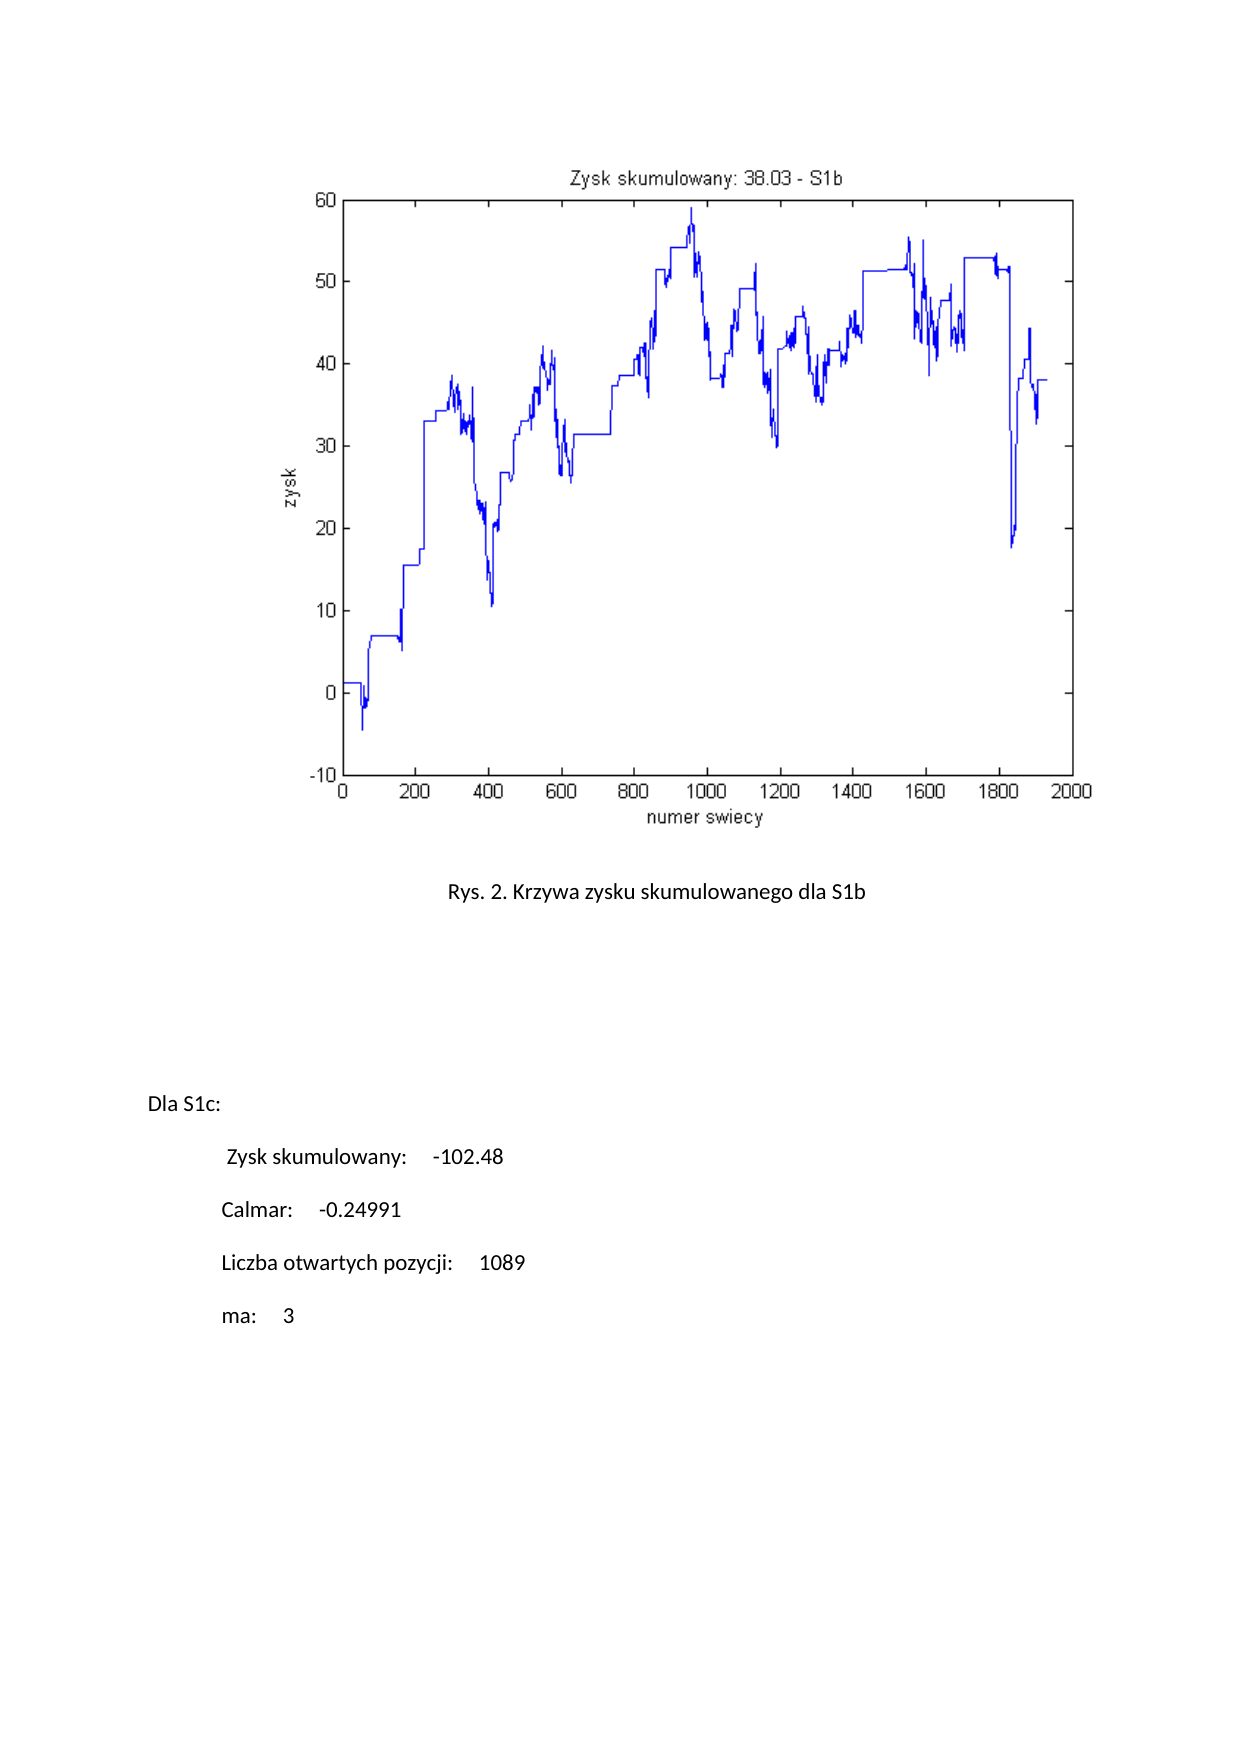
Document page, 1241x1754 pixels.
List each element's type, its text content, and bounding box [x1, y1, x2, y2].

text Dla S1c: [148, 1089, 1093, 1117]
text Rys. 2. Krzywa zysku skumulowanego dla S1b [148, 877, 1093, 905]
text Zysk skumulowany: -102.48 [148, 1142, 1093, 1171]
text Liczba otwartych pozycji: 1089 [148, 1248, 1093, 1277]
text ma: 3 [148, 1302, 1093, 1329]
picture [221, 147, 1162, 853]
text Calmar: -0.24991 [148, 1196, 1093, 1223]
